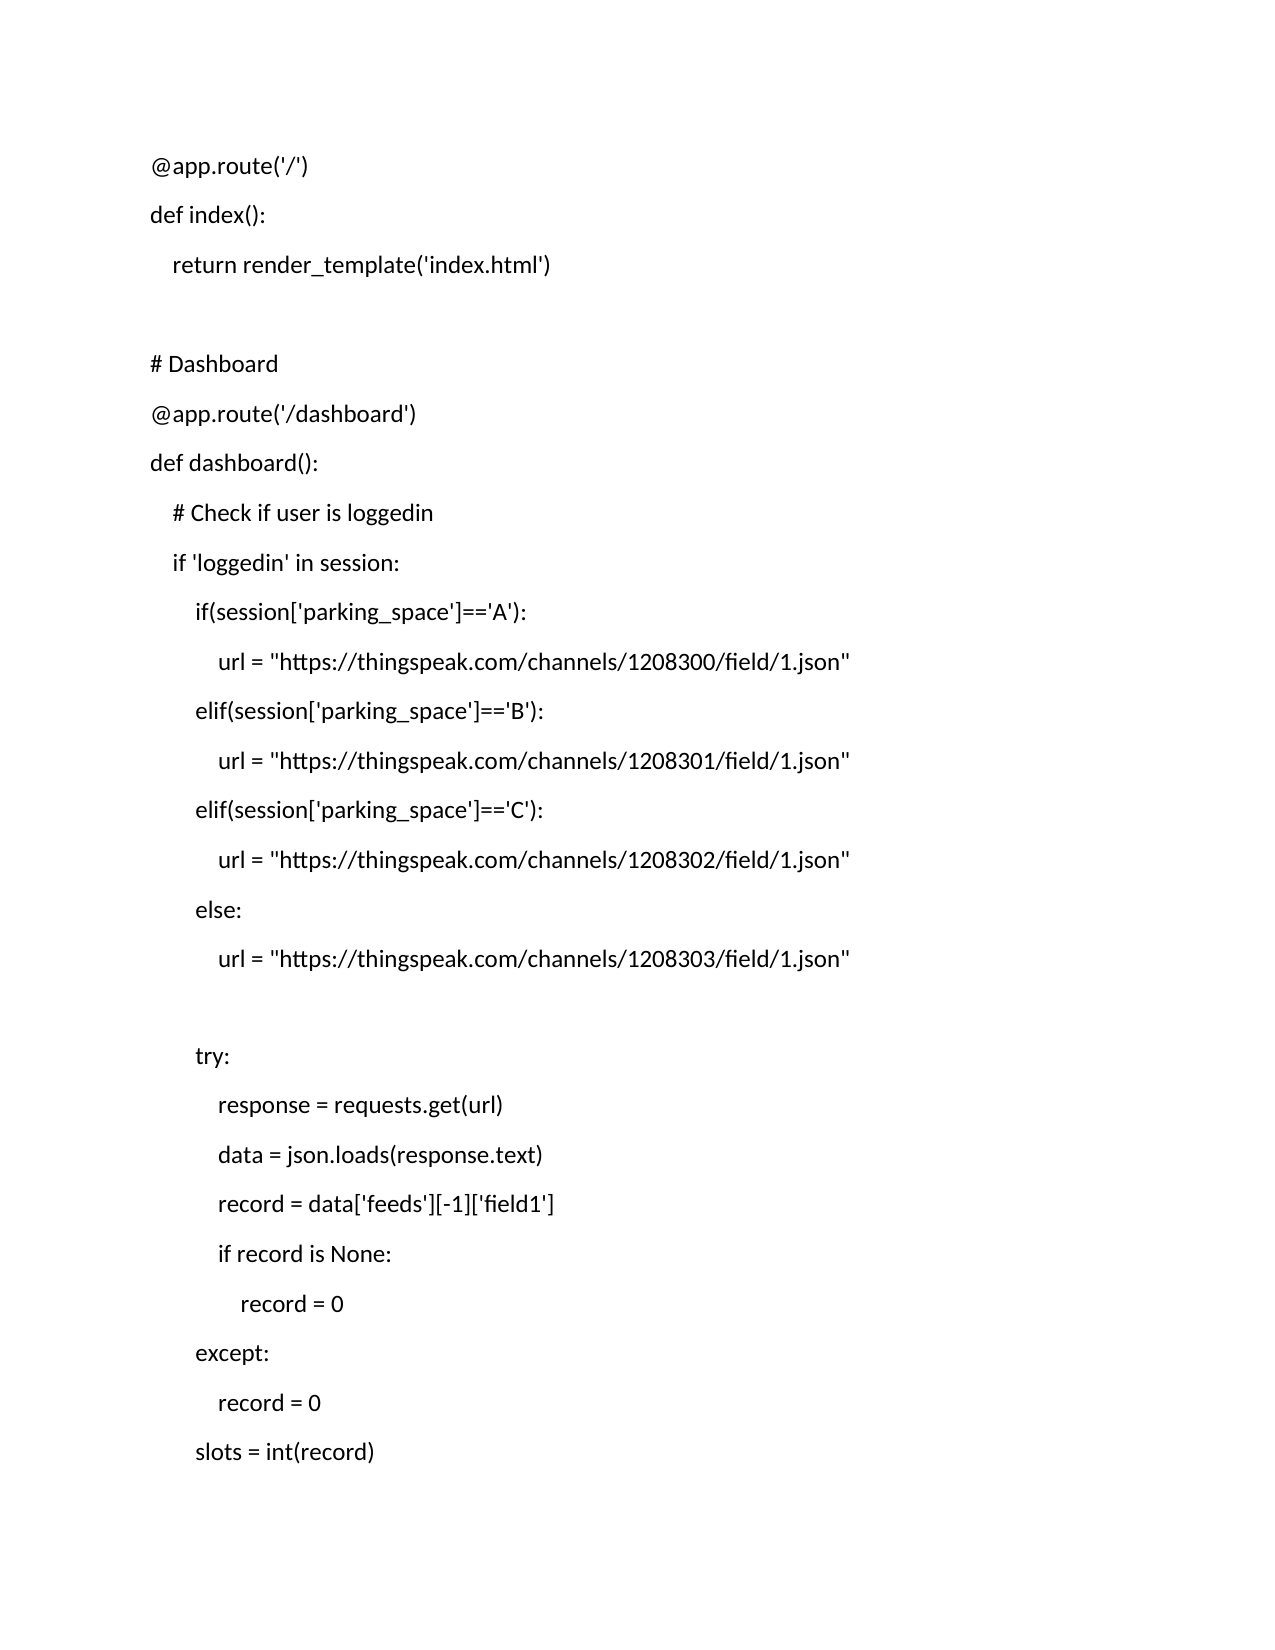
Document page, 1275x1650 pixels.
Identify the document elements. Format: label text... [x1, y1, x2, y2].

text try: [150, 1040, 1125, 1070]
text url = "https://thingspeak.com/channels/1208301/field/1.json" [150, 745, 1125, 776]
text url = "https://thingspeak.com/channels/1208303/field/1.json" [150, 943, 1125, 974]
text data = json.loads(response.text) [150, 1139, 1125, 1169]
text except: [150, 1337, 1125, 1368]
text # Dashboard [150, 348, 1125, 379]
text @app.route('/dashboard') [150, 398, 1125, 428]
text record = 0 [150, 1288, 1125, 1318]
text if(session['parking_space']=='A'): [150, 596, 1125, 627]
text response = requests.get(url) [150, 1089, 1125, 1120]
text record = data['feeds'][-1]['field1'] [150, 1188, 1125, 1219]
text def dashboard(): [150, 447, 1125, 478]
text url = "https://thingspeak.com/channels/1208302/field/1.json" [150, 844, 1125, 875]
text if 'loggedin' in session: [150, 547, 1125, 577]
text @app.route('/') [150, 150, 1125, 181]
text return render_template('index.html') [150, 249, 1125, 280]
text slots = int(record) [150, 1436, 1125, 1467]
text # Check if user is loggedin [150, 497, 1125, 528]
text record = 0 [150, 1387, 1125, 1417]
text url = "https://thingspeak.com/channels/1208300/field/1.json" [150, 646, 1125, 676]
text if record is None: [150, 1238, 1125, 1269]
text elif(session['parking_space']=='B'): [150, 695, 1125, 726]
text def index(): [150, 199, 1125, 230]
text else: [150, 894, 1125, 924]
text elif(session['parking_space']=='C'): [150, 794, 1125, 825]
